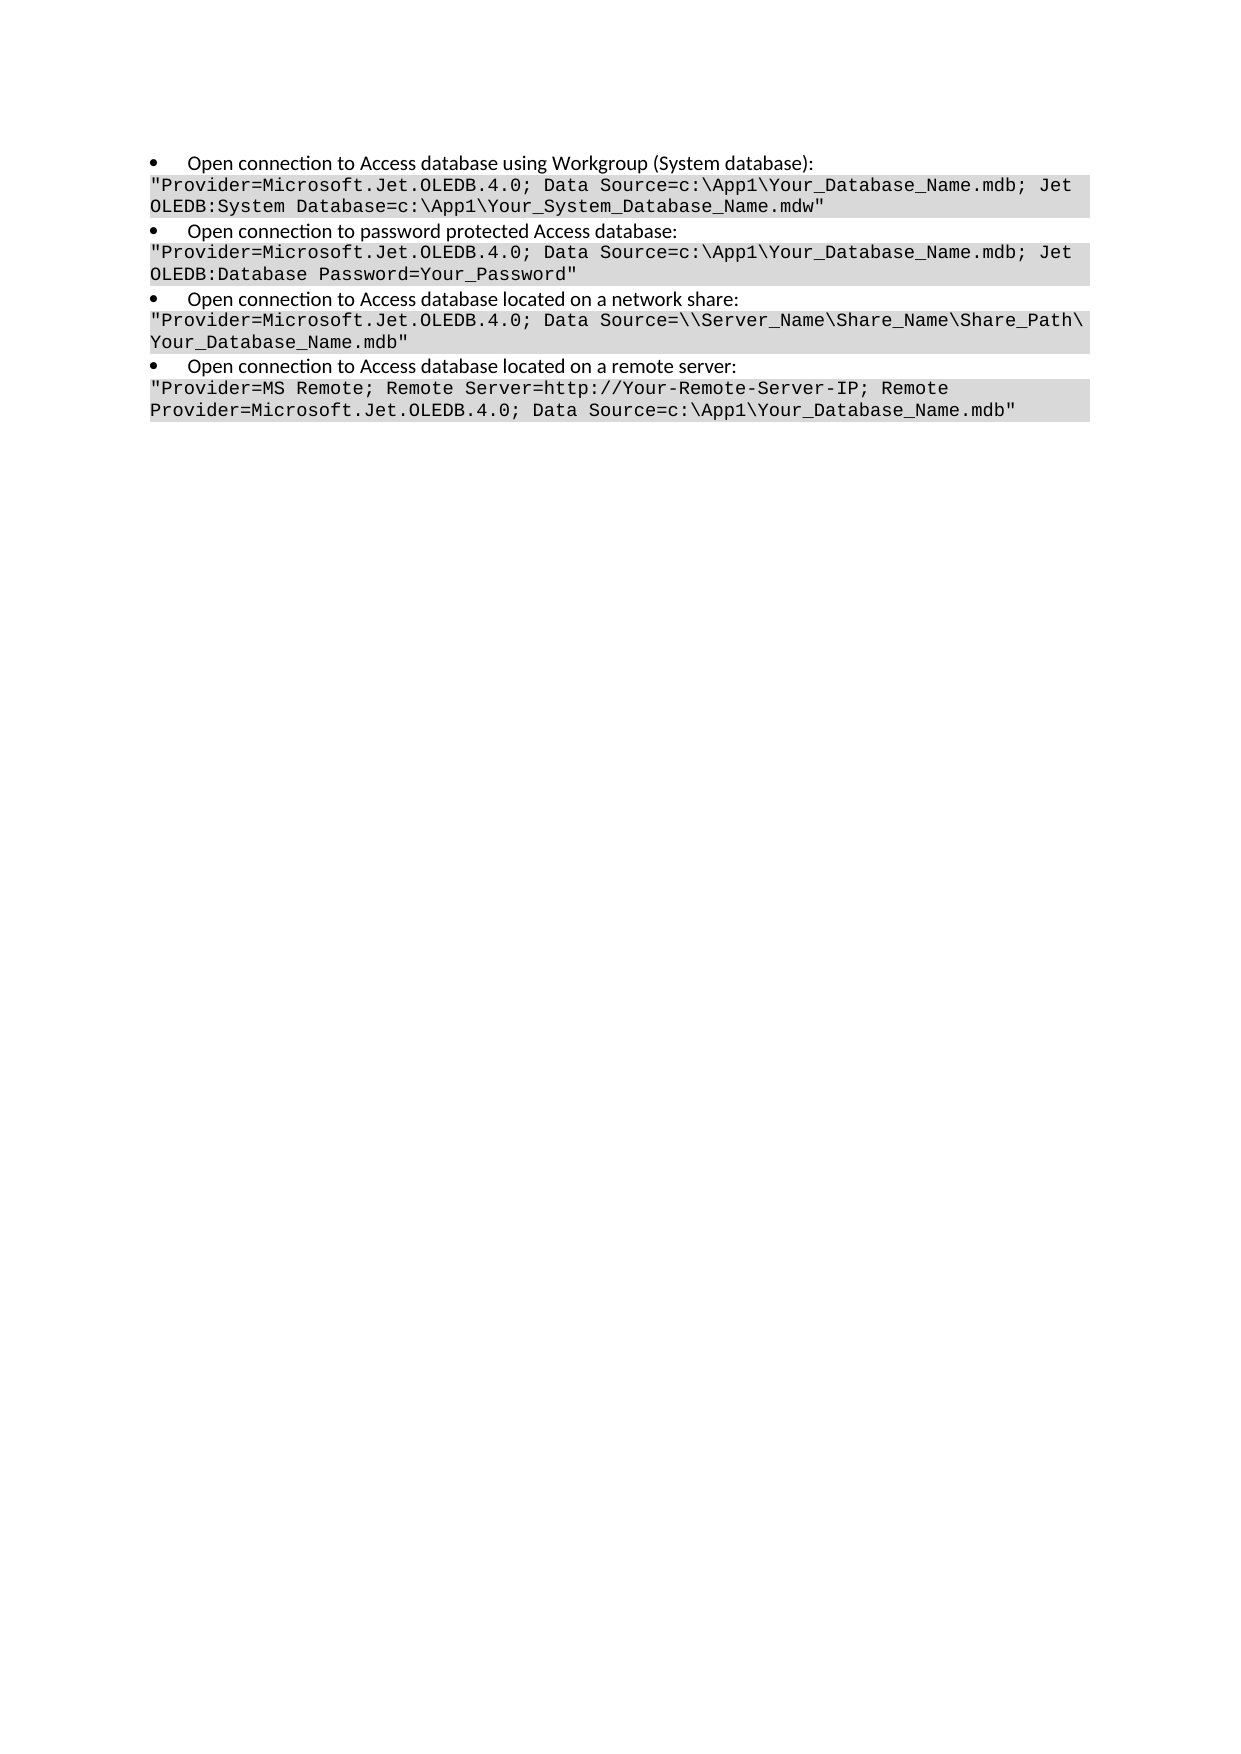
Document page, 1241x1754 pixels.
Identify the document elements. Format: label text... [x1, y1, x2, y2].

text "Provider=MS Remote; Remote Server=http://Your-Remote-Server-IP; Remote Provider=Microsoft.Jet.OLEDB.4.0; Data Source=c:\App1\Your_Database_Name.mdb" [150, 379, 1090, 422]
text "Provider=Microsoft.Jet.OLEDB.4.0; Data Source=c:\App1\Your_Database_Name.mdb; Jet OLEDB:Database Password=Your_Password" [150, 243, 1090, 286]
list Open connection to Access database located on a remote server: [150, 354, 1090, 379]
list Open connection to Access database using Workgroup (System database): [150, 150, 1090, 175]
list Open connection to password protected Access database: [150, 218, 1090, 243]
list Open connection to Access database located on a network share: [150, 286, 1090, 311]
text "Provider=Microsoft.Jet.OLEDB.4.0; Data Source=c:\App1\Your_Database_Name.mdb; Jet OLEDB:System Database=c:\App1\Your_System_Database_Name.mdw" [150, 175, 1090, 218]
text "Provider=Microsoft.Jet.OLEDB.4.0; Data Source=\\Server_Name\Share_Name\Share_Path\Your_Database_Name.mdb" [150, 311, 1090, 354]
